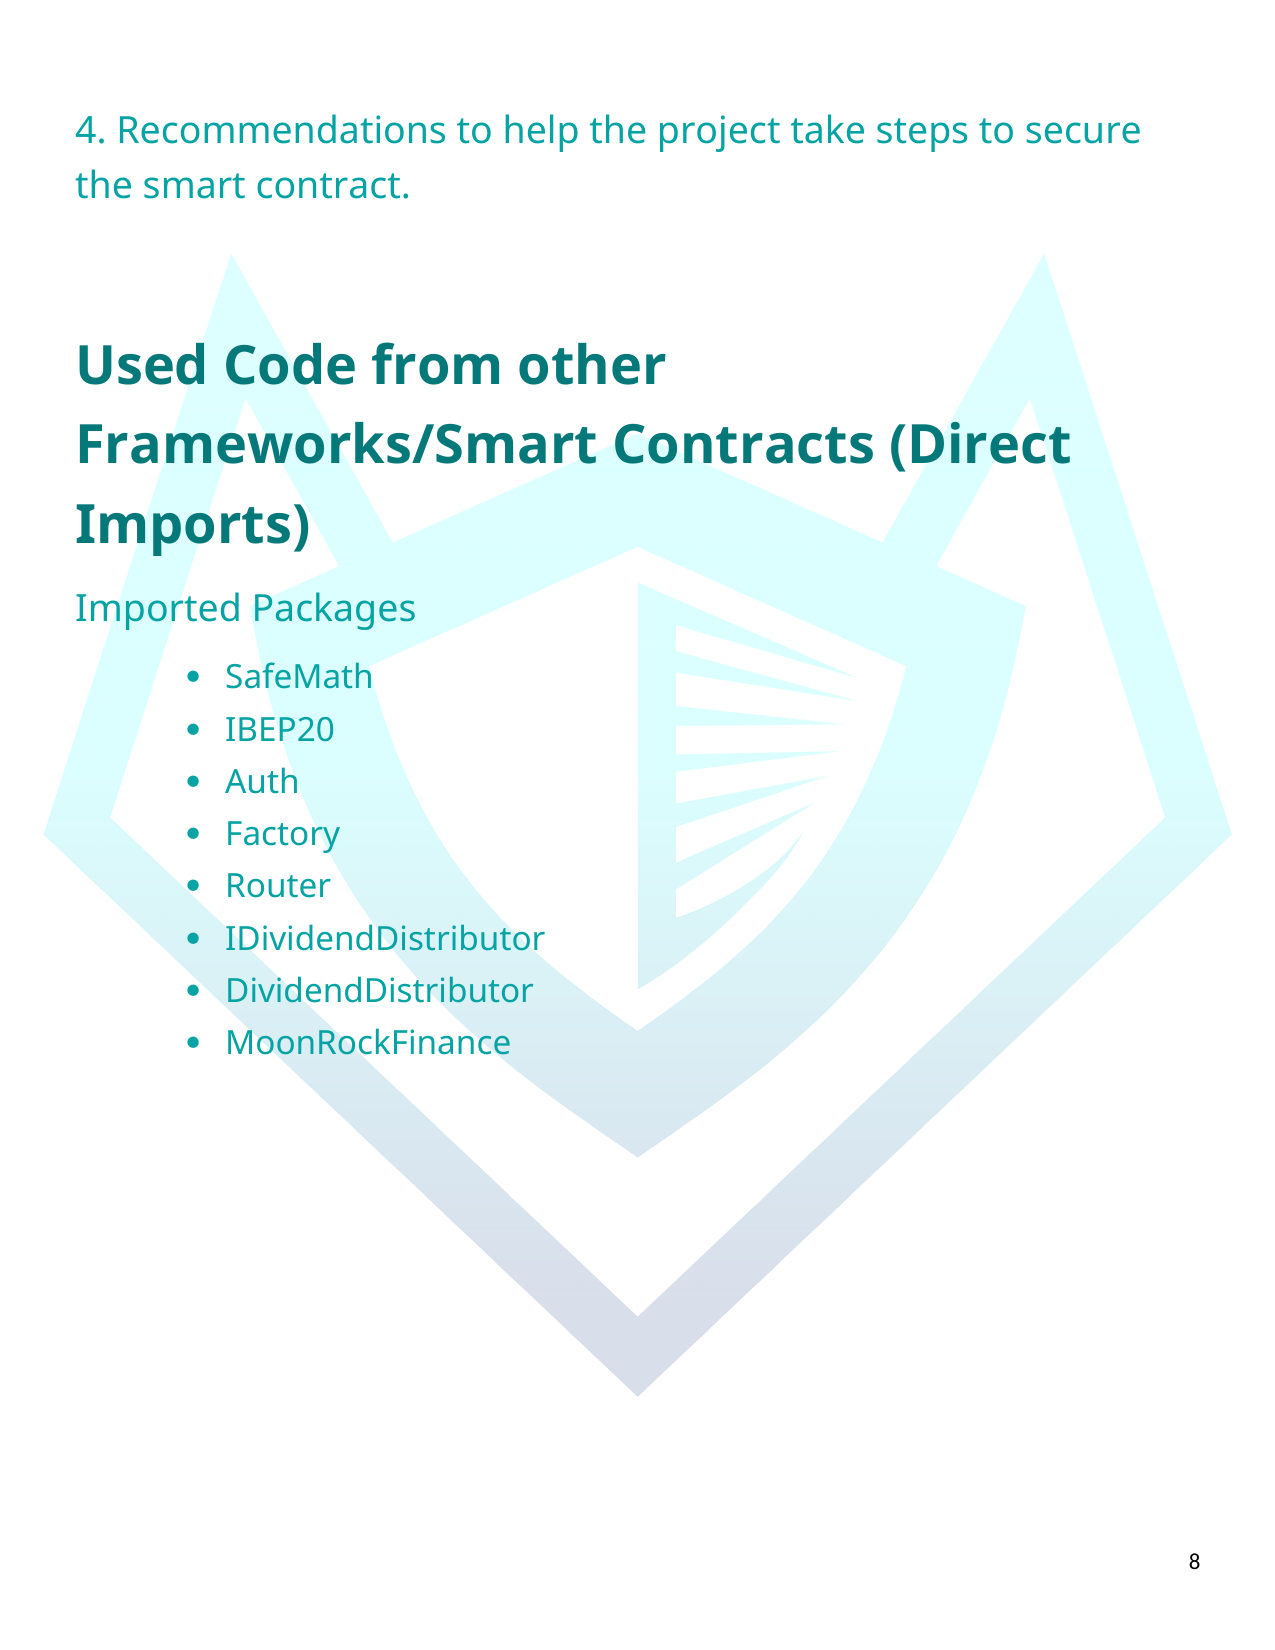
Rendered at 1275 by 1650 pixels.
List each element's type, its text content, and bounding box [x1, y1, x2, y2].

list MoonRockFinance [187, 1019, 1200, 1064]
text Used Code from other Frameworks/Smart Contracts (Direct Imports) [75, 326, 1200, 559]
list DividendDistributor [187, 966, 1200, 1012]
text 4. Recommendations to help the project take steps to secure the smart contract. [75, 103, 1200, 209]
list SafeMath [187, 653, 1200, 699]
list IDividendDistributor [187, 914, 1200, 960]
list Router [187, 862, 1200, 907]
text Imported Packages [75, 582, 1200, 633]
list Auth [187, 758, 1200, 803]
list IBEP20 [187, 706, 1200, 751]
list Factory [187, 810, 1200, 855]
